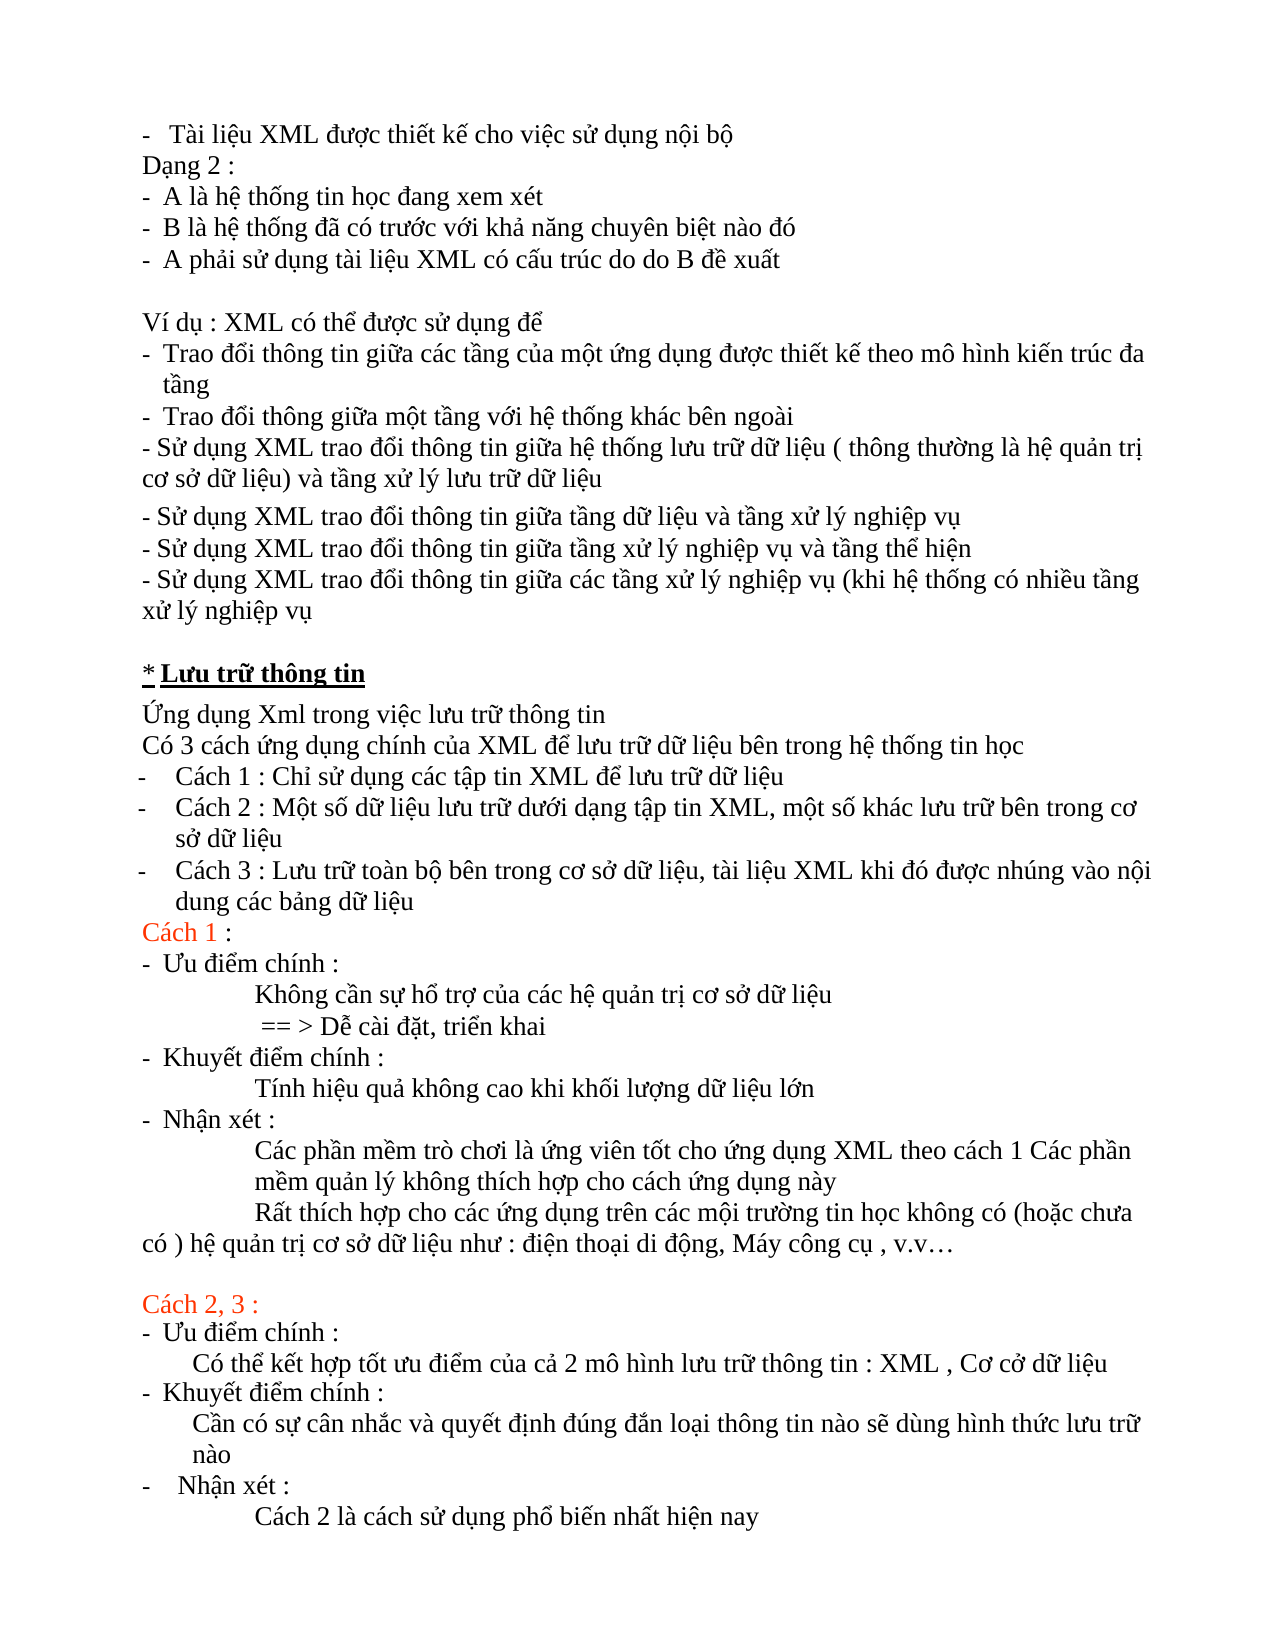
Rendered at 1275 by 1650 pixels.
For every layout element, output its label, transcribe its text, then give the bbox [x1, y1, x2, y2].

text Ứng dụng Xml trong việc lưu trữ thông tin [142, 698, 1162, 729]
list Nhận xét : [142, 1103, 1162, 1134]
list Trao đổi thông giữa một tầng với hệ thống khác bên ngoài [142, 399, 1162, 431]
list Ưu điểm chính : [142, 947, 1162, 978]
text == > Dễ cài đặt, triển khai [261, 1009, 1162, 1041]
list Sử dụng XML trao đổi thông tin giữa tầng xử lý nghiệp vụ và tầng thể hiện [142, 532, 1162, 563]
text Không cần sự hổ trợ của các hệ quản trị cơ sở dữ liệu [254, 978, 1162, 1009]
list Nhận xét : [142, 1469, 1162, 1501]
text Có 3 cách ứng dụng chính của XML để lưu trữ dữ liệu bên trong hệ thống tin học [142, 729, 1162, 760]
text Tính hiệu quả không cao khi khối lượng dữ liệu lớn [254, 1072, 1162, 1103]
text Dạng 2 : [142, 149, 1162, 180]
list Cách 1 : Chỉ sử dụng các tập tin XML để lưu trữ dữ liệu [138, 760, 1162, 791]
list Tài liệu XML được thiết kế cho việc sử dụng nội bộ [142, 118, 1162, 149]
subtitle Lưu trữ thông tin [142, 657, 1162, 689]
text Các phần mềm trò chơi là ứng viên tốt cho ứng dụng XML theo cách 1 Các phần mềm quản lý không thích hợp cho cách ứng dụng này [254, 1134, 1162, 1196]
text Cần có sự cân nhắc và quyết định đúng đắn loại thông tin nào sẽ dùng hình thức lưu trữ nào [192, 1407, 1162, 1469]
list Cách 2 : Một số dữ liệu lưu trữ dưới dạng tập tin XML, một số khác lưu trữ bên trong cơ sở dữ liệu [138, 791, 1162, 854]
list A là hệ thống tin học đang xem xét [142, 180, 1162, 212]
list Khuyết điểm chính : [142, 1378, 1162, 1407]
text Ví dụ : XML có thể được sử dụng để [142, 306, 1162, 337]
list Sử dụng XML trao đổi thông tin giữa các tầng xử lý nghiệp vụ (khi hệ thống có nhiều tầng xử lý nghiệp vụ [142, 563, 1162, 625]
text Rất thích hợp cho các ứng dụng trên các mội trường tin học không có (hoặc chưa có ) hệ quản trị cơ sở dữ liệu như : điện thoại di động, Máy công cụ , v.v… [142, 1196, 1162, 1259]
subtitle Cách 2, 3 : [142, 1290, 1162, 1319]
list Cách 3 : Lưu trữ toàn bộ bên trong cơ sở dữ liệu, tài liệu XML khi đó được nhúng vào nội dung các bảng dữ liệu [138, 854, 1162, 916]
list Sử dụng XML trao đổi thông tin giữa tầng dữ liệu và tầng xử lý nghiệp vụ [142, 501, 1162, 532]
text Cách 2 là cách sử dụng phổ biến nhất hiện nay [254, 1501, 1162, 1532]
list A phải sử dụng tài liệu XML có cấu trúc do do B đề xuất [142, 243, 1162, 274]
list Ưu điểm chính : [142, 1319, 1162, 1347]
list Trao đổi thông tin giữa các tầng của một ứng dụng được thiết kế theo mô hình kiến trúc đa tầng [142, 337, 1162, 399]
list B là hệ thống đã có trước với khả năng chuyên biệt nào đó [142, 212, 1162, 243]
text Có thể kết hợp tốt ưu điểm của cả 2 mô hình lưu trữ thông tin : XML , Cơ cở dữ liệu [192, 1347, 1162, 1378]
subtitle Cách 1 : [142, 916, 1162, 947]
list Khuyết điểm chính : [142, 1041, 1162, 1072]
list Sử dụng XML trao đổi thông tin giữa hệ thống lưu trữ dữ liệu ( thông thường là hệ quản trị cơ sở dữ liệu) và tầng xử lý lưu trữ dữ liệu [142, 431, 1162, 493]
